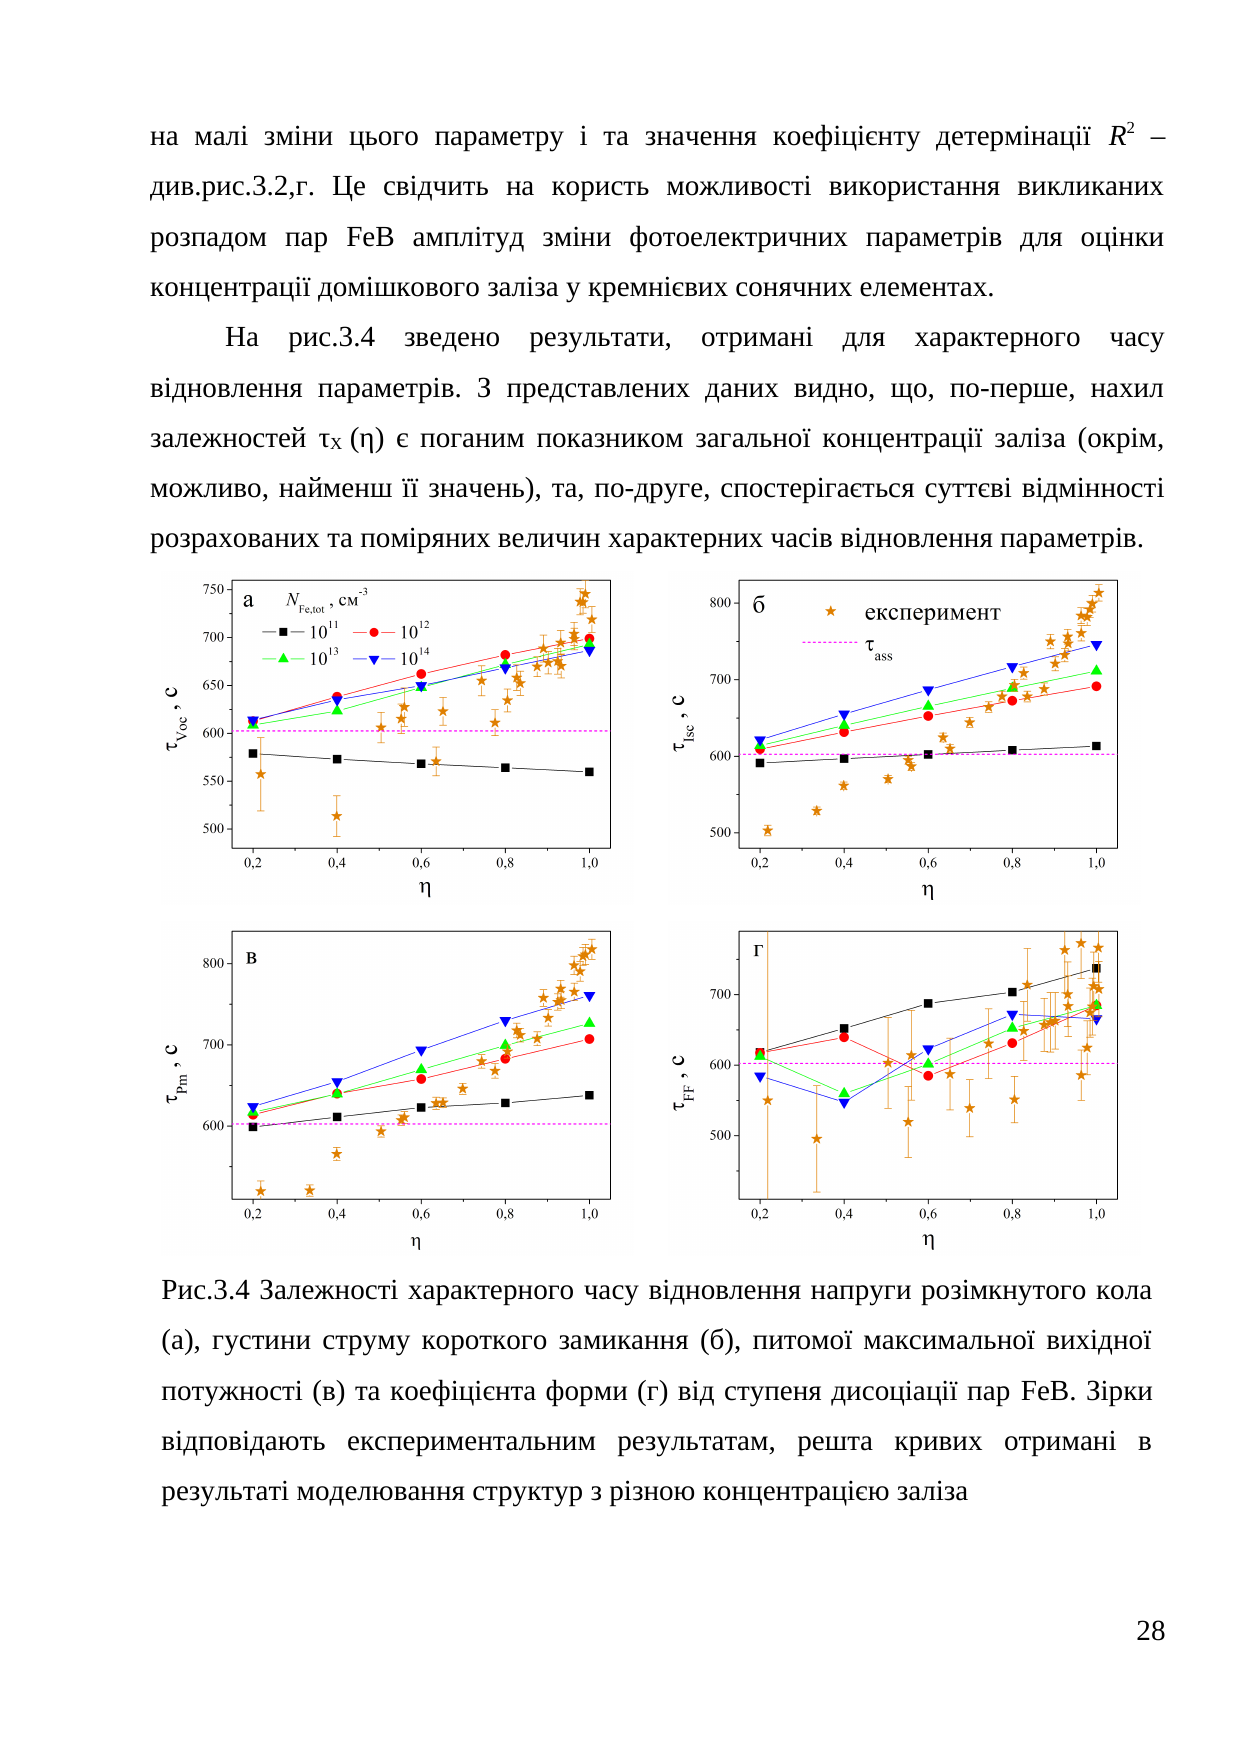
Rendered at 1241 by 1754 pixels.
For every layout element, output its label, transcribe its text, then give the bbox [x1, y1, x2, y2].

picture [161, 571, 634, 905]
table_header [657, 571, 1164, 922]
text На рис.3.4 зведено результати, отримані для характерного часу відновлення параметрів. З представлених даних видно, що, по-перше, нахил залежностей τX (η) є поганим показником загальної концентрації заліза (окрім, можливо, найменш її значень), та, по-друге, спостерігається суттєві відмінності розрахованих та поміряних величин характерних часів відновлення параметрів. [150, 319, 1165, 554]
table_cell [150, 922, 657, 1272]
table_header [150, 571, 657, 922]
table_cell Рис.3.4 Залежності характерного часу відновлення напруги розімкнутого кола (а), густини струму короткого замикання (б), питомої максимальної вихідної потужності (в) та коефіцієнта форми (г) від ступеня дисоціації пар FeB. Зірки відповідають експериментальним результатам, решта кривих отримані в результаті моделювання структур з різною концентрацією заліза [150, 1272, 1164, 1524]
picture [668, 921, 1141, 1256]
table_cell [657, 922, 1164, 1272]
picture [668, 571, 1141, 905]
picture [161, 921, 634, 1256]
